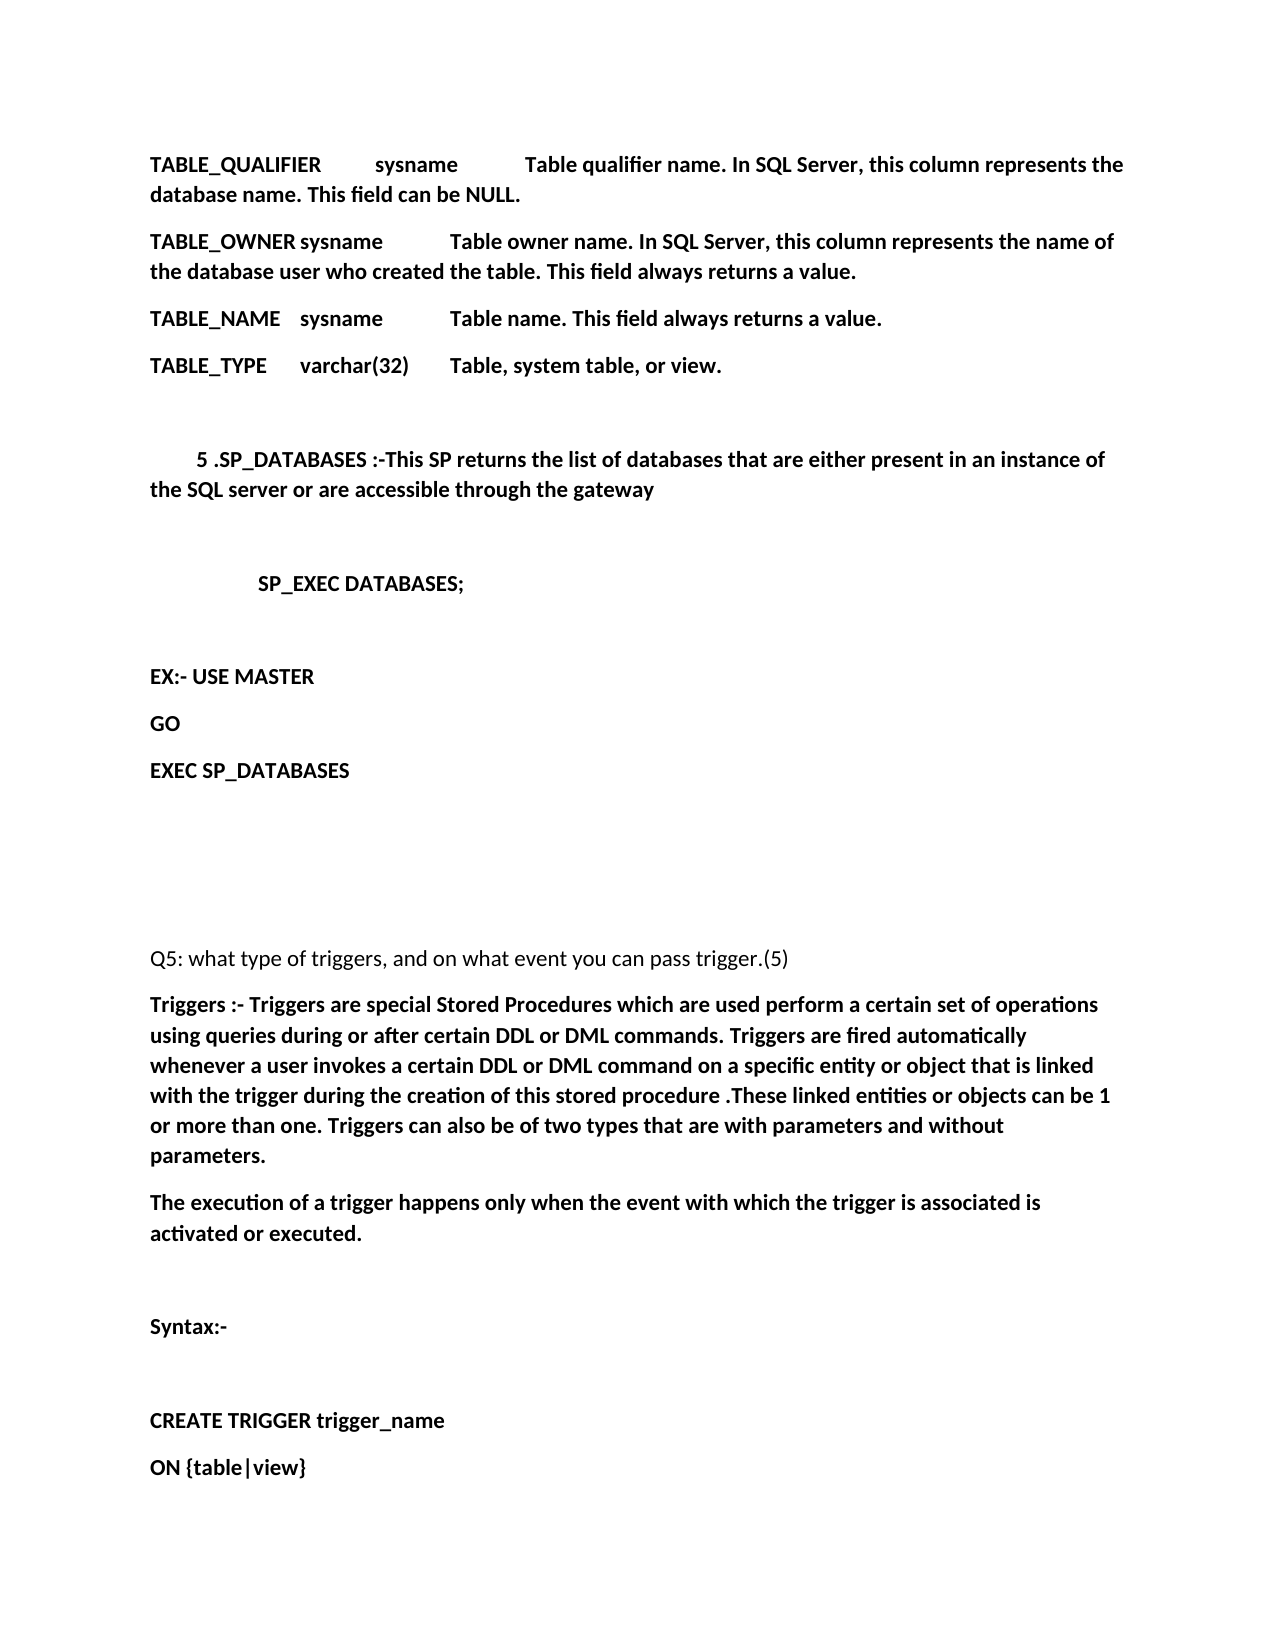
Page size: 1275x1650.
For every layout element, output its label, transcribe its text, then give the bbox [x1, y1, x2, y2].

text TABLE_TYPE varchar(32) Table, system table, or view. [150, 351, 1125, 379]
text ON {table|view} [150, 1453, 1125, 1481]
text 5 .SP_DATABASES :-This SP returns the list of databases that are either present in an instance of the SQL server or are accessible through the gateway [150, 445, 1125, 503]
text SP_EXEC DATABASES; [150, 569, 1125, 597]
text EX:- USE MASTER [150, 662, 1125, 691]
text Syntax:- [150, 1312, 1125, 1341]
text CREATE TRIGGER trigger_name [150, 1406, 1125, 1434]
text The execution of a trigger happens only when the event with which the trigger is associated is activated or executed. [150, 1188, 1125, 1247]
text TABLE_QUALIFIER sysname Table qualifier name. In SQL Server, this column represents the database name. This field can be NULL. [150, 150, 1125, 208]
text TABLE_OWNER sysname Table owner name. In SQL Server, this column represents the name of the database user who created the table. This field always returns a value. [150, 227, 1125, 285]
text Q5: what type of triggers, and on what event you can pass trigger.(5) [150, 944, 1125, 972]
text Triggers :- Triggers are special Stored Procedures which are used perform a certain set of operations using queries during or after certain DDL or DML commands. Triggers are fired automatically whenever a user invokes a certain DDL or DML command on a specific entity or object that is linked with the trigger during the creation of this stored procedure .These linked entities or objects can be 1 or more than one. Triggers can also be of two types that are with parameters and without parameters. [150, 991, 1125, 1170]
text EXEC SP_DATABASES [150, 756, 1125, 784]
text TABLE_NAME sysname Table name. This field always returns a value. [150, 304, 1125, 332]
text GO [150, 709, 1125, 737]
